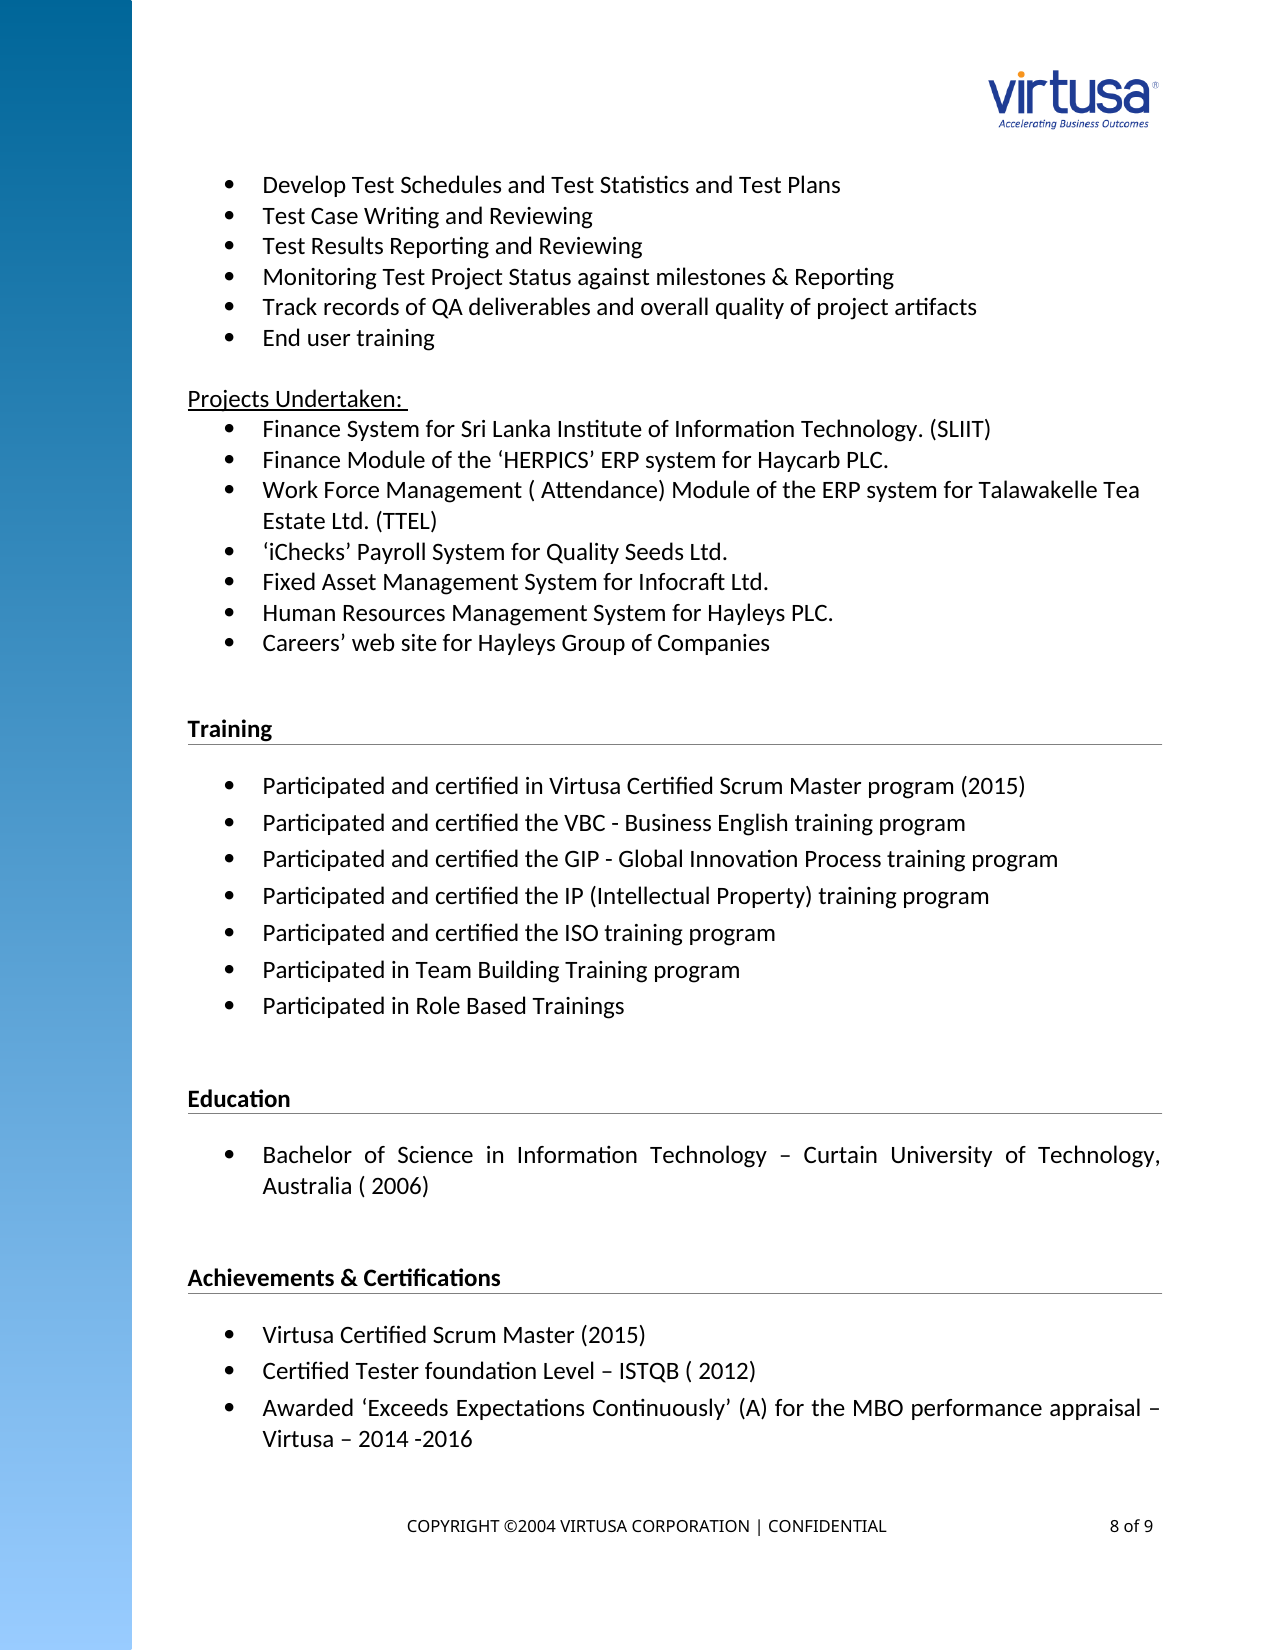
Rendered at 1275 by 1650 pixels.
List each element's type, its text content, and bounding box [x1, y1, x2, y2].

list Certified Tester foundation Level – ISTQB ( 2012) [225, 1356, 1162, 1386]
list Awarded ‘Exceeds Expectations Continuously’ (A) for the MBO performance appraisal – Virtusa – 2014 -2016 [225, 1392, 1162, 1453]
text Education [187, 1083, 1162, 1114]
list End user training [225, 322, 1162, 353]
list Careers’ web site for Hayleys Group of Companies [225, 627, 1162, 658]
list Monitoring Test Project Status against milestones & Reporting [225, 261, 1162, 292]
list Human Resources Management System for Hayleys PLC. [225, 597, 1162, 627]
list Fixed Asset Management System for Infocraft Ltd. [225, 566, 1162, 597]
list Participated and certified the ISO training program [225, 917, 1162, 947]
list Test Results Reporting and Reviewing [225, 231, 1162, 261]
text Training [187, 713, 1162, 745]
list Participated and certified in Virtusa Certified Scrum Master program (2015) [225, 770, 1162, 800]
list Participated in Role Based Trainings [225, 991, 1162, 1021]
list Virtusa Certified Scrum Master (2015) [225, 1319, 1162, 1349]
list Work Force Management ( Attendance) Module of the ERP system for Talawakelle Tea Estate Ltd. (TTEL) [225, 475, 1162, 536]
list Participated and certified the IP (Intellectual Property) training program [225, 880, 1162, 911]
text Projects Undertaken: [187, 383, 1162, 414]
list Develop Test Schedules and Test Statistics and Test Plans [225, 169, 1162, 200]
list Bachelor of Science in Information Technology – Curtain University of Technology, Australia ( 2006) [225, 1139, 1162, 1200]
list Participated in Team Building Training program [225, 954, 1162, 984]
list Finance System for Sri Lanka Institute of Information Technology. (SLIIT) [225, 414, 1162, 444]
list Track records of QA deliverables and overall quality of project artifacts [225, 292, 1162, 322]
list Test Case Writing and Reviewing [225, 200, 1162, 231]
picture [983, 65, 1163, 132]
list Finance Module of the ‘HERPICS’ ERP system for Haycarb PLC. [225, 444, 1162, 475]
list Participated and certified the VBC - Business English training program [225, 807, 1162, 837]
list ‘iChecks’ Payroll System for Quality Seeds Ltd. [225, 536, 1162, 566]
text Achievements & Certifications [187, 1262, 1162, 1294]
list Participated and certified the GIP - Global Innovation Process training program [225, 843, 1162, 874]
